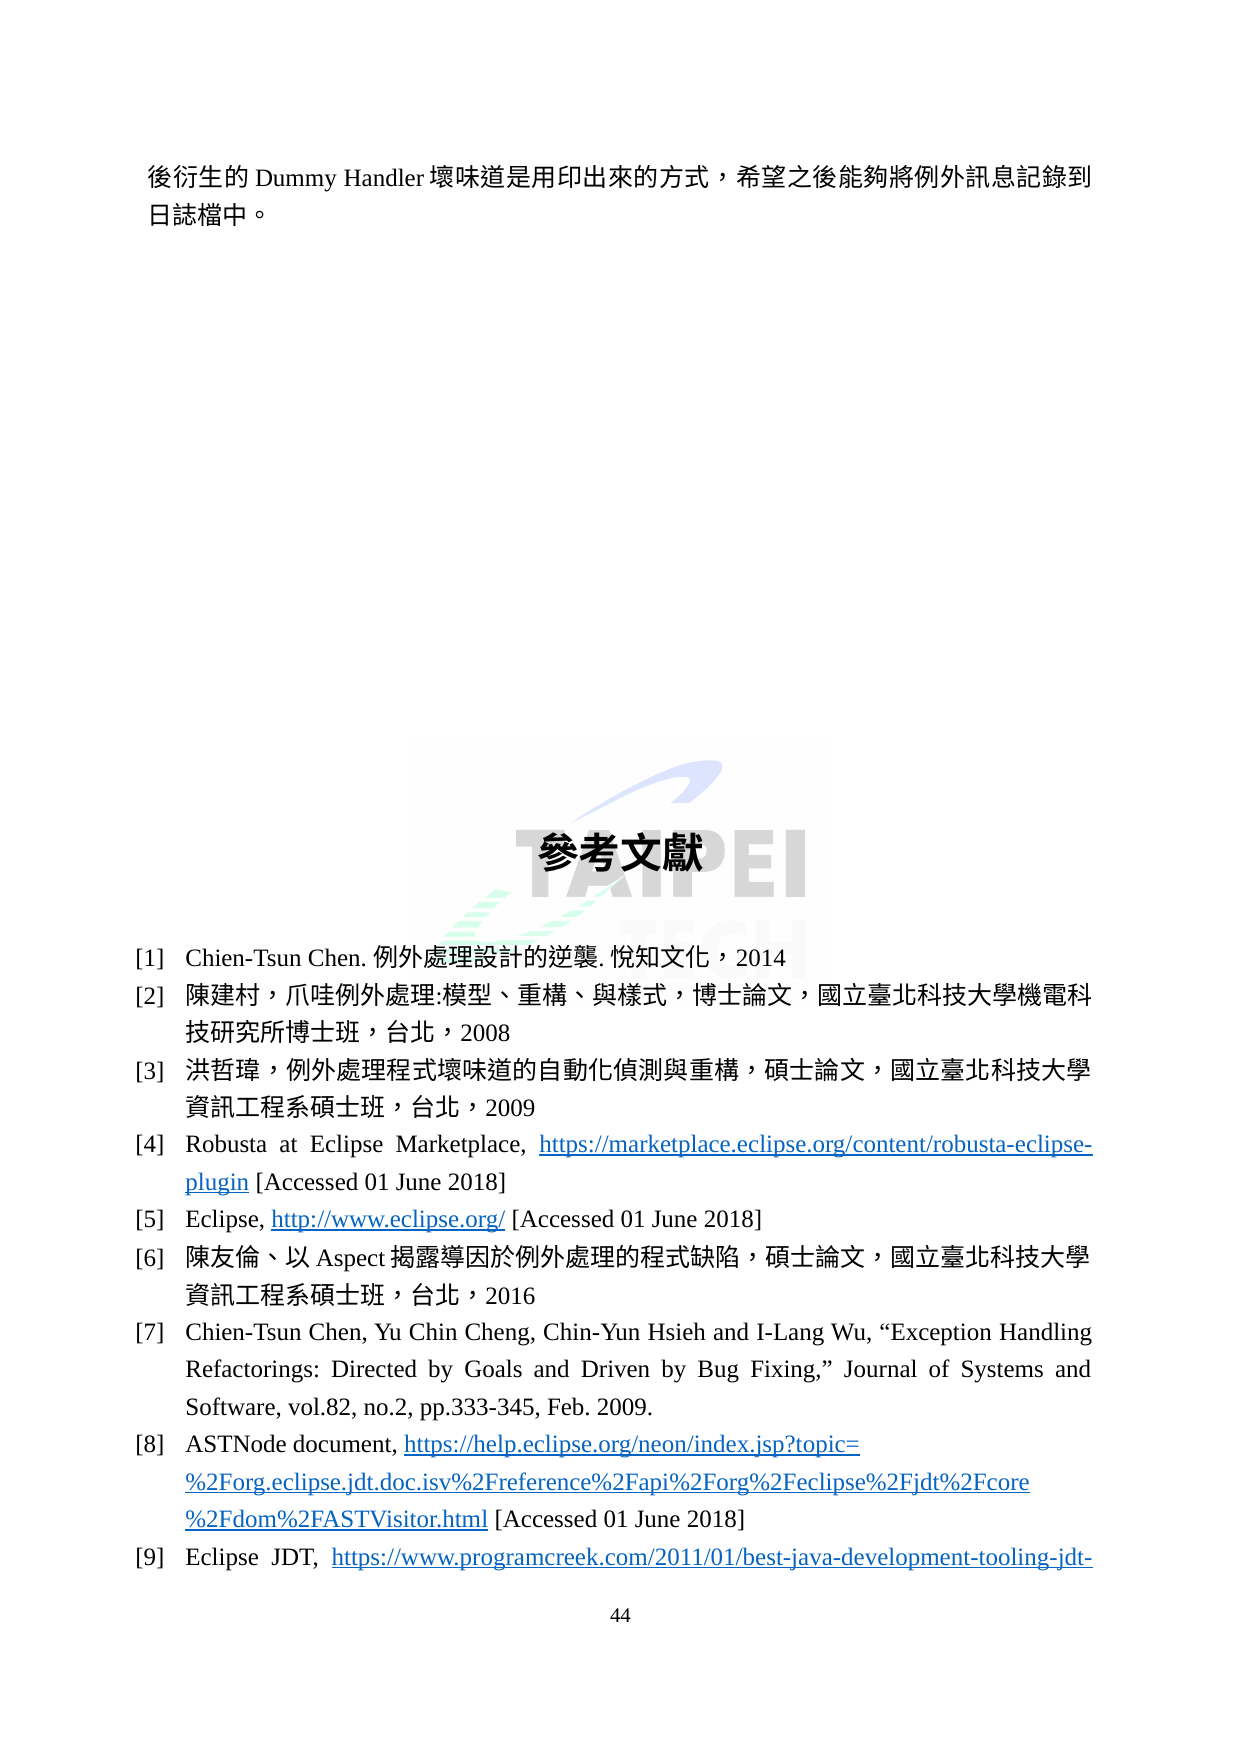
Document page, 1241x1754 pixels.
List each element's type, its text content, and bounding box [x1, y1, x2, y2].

list 陳友倫、以Aspect揭露導因於例外處理的程式缺陷，碩士論文，國立臺北科技大學資訊工程系碩士班，台北，2016 [135, 1237, 1092, 1312]
list Robusta at Eclipse Marketplace, https://marketplace.eclipse.org/content/robusta-eclipse-plugin [Accessed 01 June 2018] [135, 1125, 1092, 1200]
list Eclipse JDT, https://www.programcreek.com/2011/01/best-java-development-tooling-jdt-and-astparser-tutorials/ [Accessed 01 June 2018] [135, 1537, 1092, 1575]
text 第三點：目前Careless Cleanup和Exception Thrown From Finally Block壞味道消除後衍生的Dummy Handler壞味道是用印出來的方式，希望之後能夠將例外訊息記錄到日誌檔中。 [148, 157, 1092, 232]
list 陳建村，爪哇例外處理:模型、重構、與樣式，博士論文，國立臺北科技大學機電科技研究所博士班，台北，2008 [135, 975, 1092, 1050]
list Chien-Tsun Chen. 例外處理設計的逆襲. 悅知文化，2014 [135, 937, 1092, 975]
list Chien-Tsun Chen, Yu Chin Cheng, Chin-Yun Hsieh and I-Lang Wu, “Exception Handling Refactorings: Directed by Goals and Driven by Bug Fixing,” Journal of Systems and Software, vol.82, no.2, pp.333-345, Feb. 2009. [135, 1312, 1092, 1425]
list 洪哲瑋，例外處理程式壞味道的自動化偵測與重構，碩士論文，國立臺北科技大學資訊工程系碩士班，台北，2009 [135, 1050, 1092, 1125]
subtitle 參考文獻 [148, 813, 1092, 888]
list Eclipse, http://www.eclipse.org/ [Accessed 01 June 2018] [135, 1200, 1092, 1237]
list ASTNode document, https://help.eclipse.org/neon/index.jsp?topic=%2Forg.eclipse.jdt.doc.isv%2Freference%2Fapi%2Forg%2Feclipse%2Fjdt%2Fcore%2Fdom%2FASTVisitor.html [Accessed 01 June 2018] [135, 1425, 1092, 1537]
